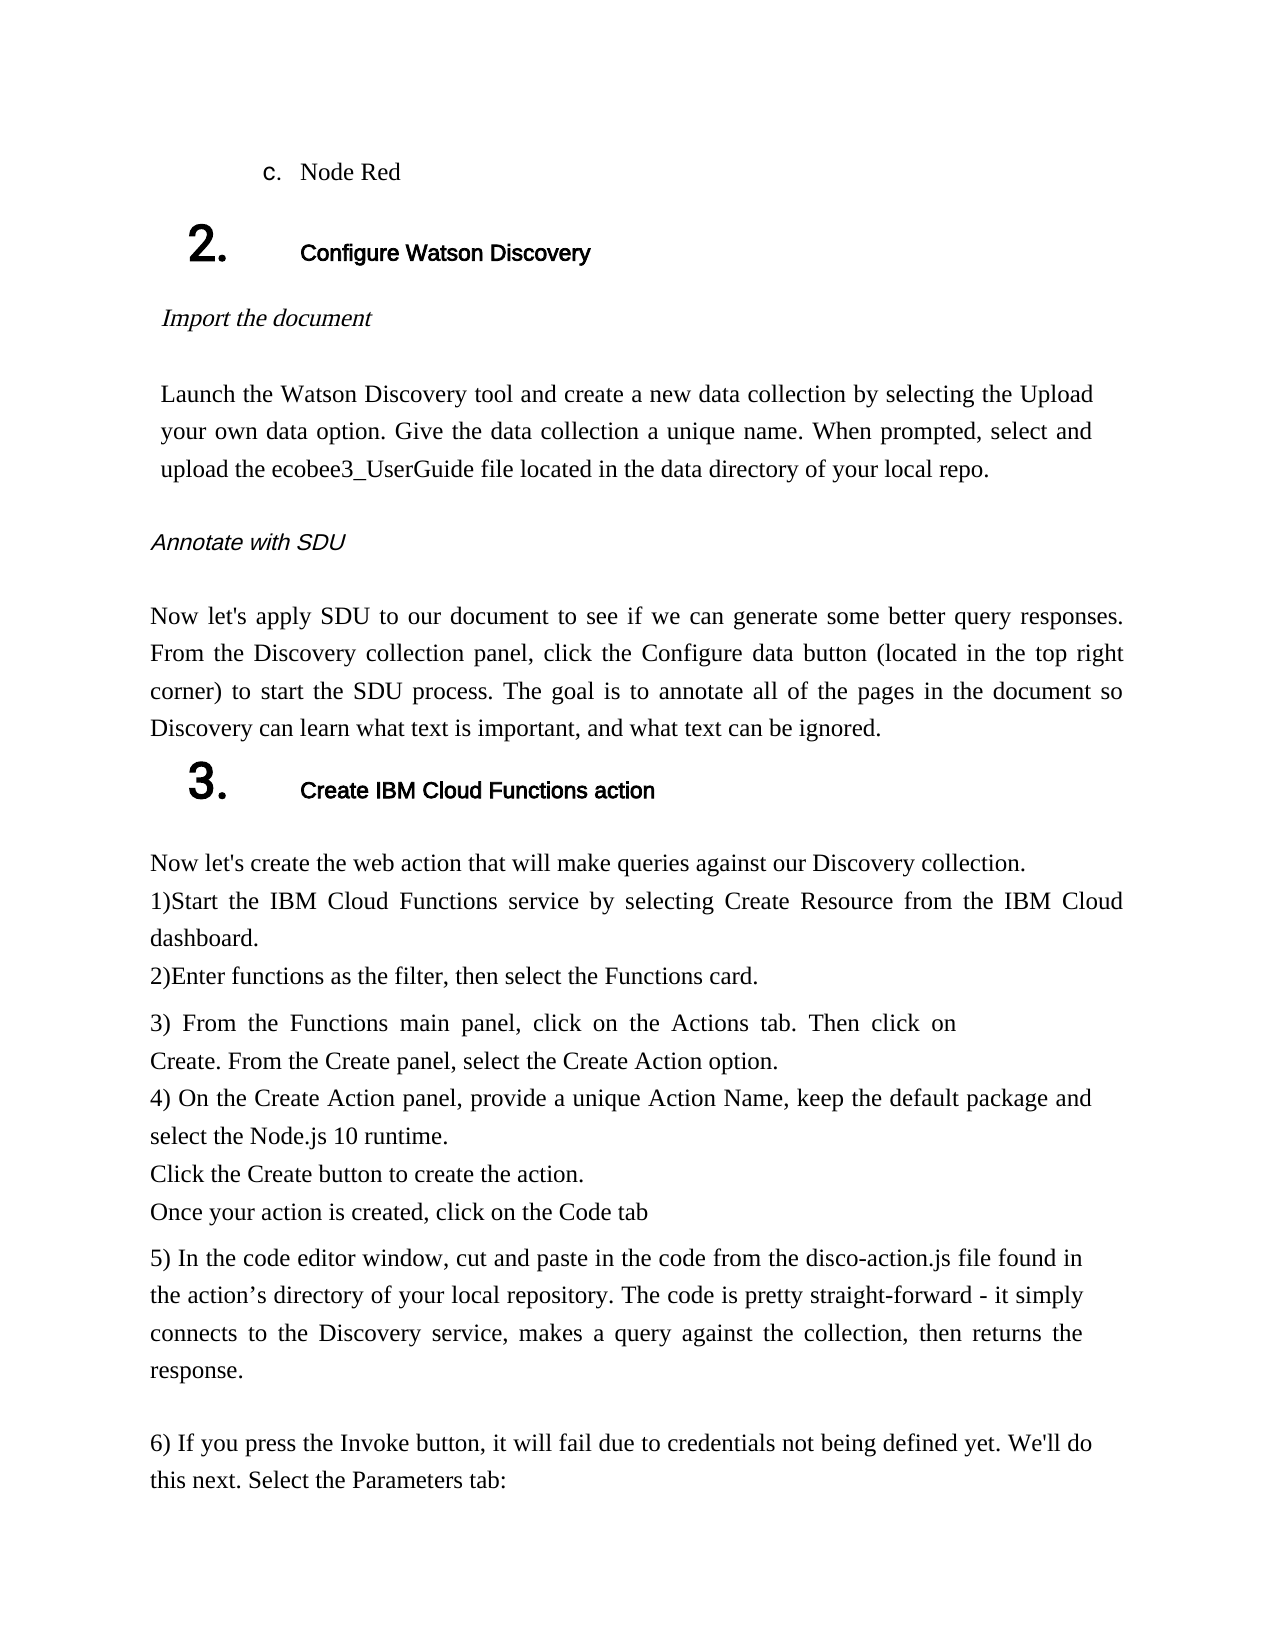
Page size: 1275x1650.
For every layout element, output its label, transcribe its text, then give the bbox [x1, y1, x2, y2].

subtitle Create IBM Cloud Functions action [187, 774, 1125, 804]
text 2)Enter functions as the filter, then select the Functions card. [150, 954, 1125, 992]
text 3) From the Functions main panel, click on the Actions tab. Then click on Create. From the Create panel, select the Create Action option. [150, 1002, 958, 1077]
text 4) On the Create Action panel, provide a unique Action Name, keep the default package and select the Node.js 10 runtime. [150, 1077, 1094, 1152]
text Launch the Watson Discovery tool and create a new data collection by selecting the Upload your own data option. Give the data collection a unique name. When prompted, select and upload the ecobee3_UserGuide file located in the data directory of your local repo. [160, 372, 1094, 484]
text Import the document [160, 297, 1125, 334]
list Node Red [262, 150, 1125, 187]
text Now let's create the web action that will make queries against our Discovery collection. [150, 842, 1125, 879]
text Click the Create button to create the action. [150, 1152, 1094, 1190]
text 6) If you press the Invoke button, it will fail due to credentials not being defined yet. We'll do this next. Select the Parameters tab: [150, 1421, 1094, 1496]
subtitle Annotate with SDU [150, 527, 1125, 557]
text Now let's apply SDU to our document to see if we can generate some better query responses. From the Discovery collection panel, click the Configure data button (located in the top right corner) to start the SDU process. The goal is to annotate all of the pages in the document so Discovery can learn what text is important, and what text can be ignored. [150, 594, 1125, 744]
text Once your action is created, click on the Code tab [150, 1190, 1094, 1227]
text 1)Start the IBM Cloud Functions service by selecting Create Resource from the IBM Cloud dashboard. [150, 879, 1125, 954]
subtitle Configure Watson Discovery [187, 237, 1125, 267]
text 5) In the code editor window, cut and paste in the code from the disco-action.js file found in the action’s directory of your local repository. The code is pretty straight-forward - it simply connects to the Discovery service, makes a query against the collection, then returns the response. [150, 1236, 1085, 1386]
